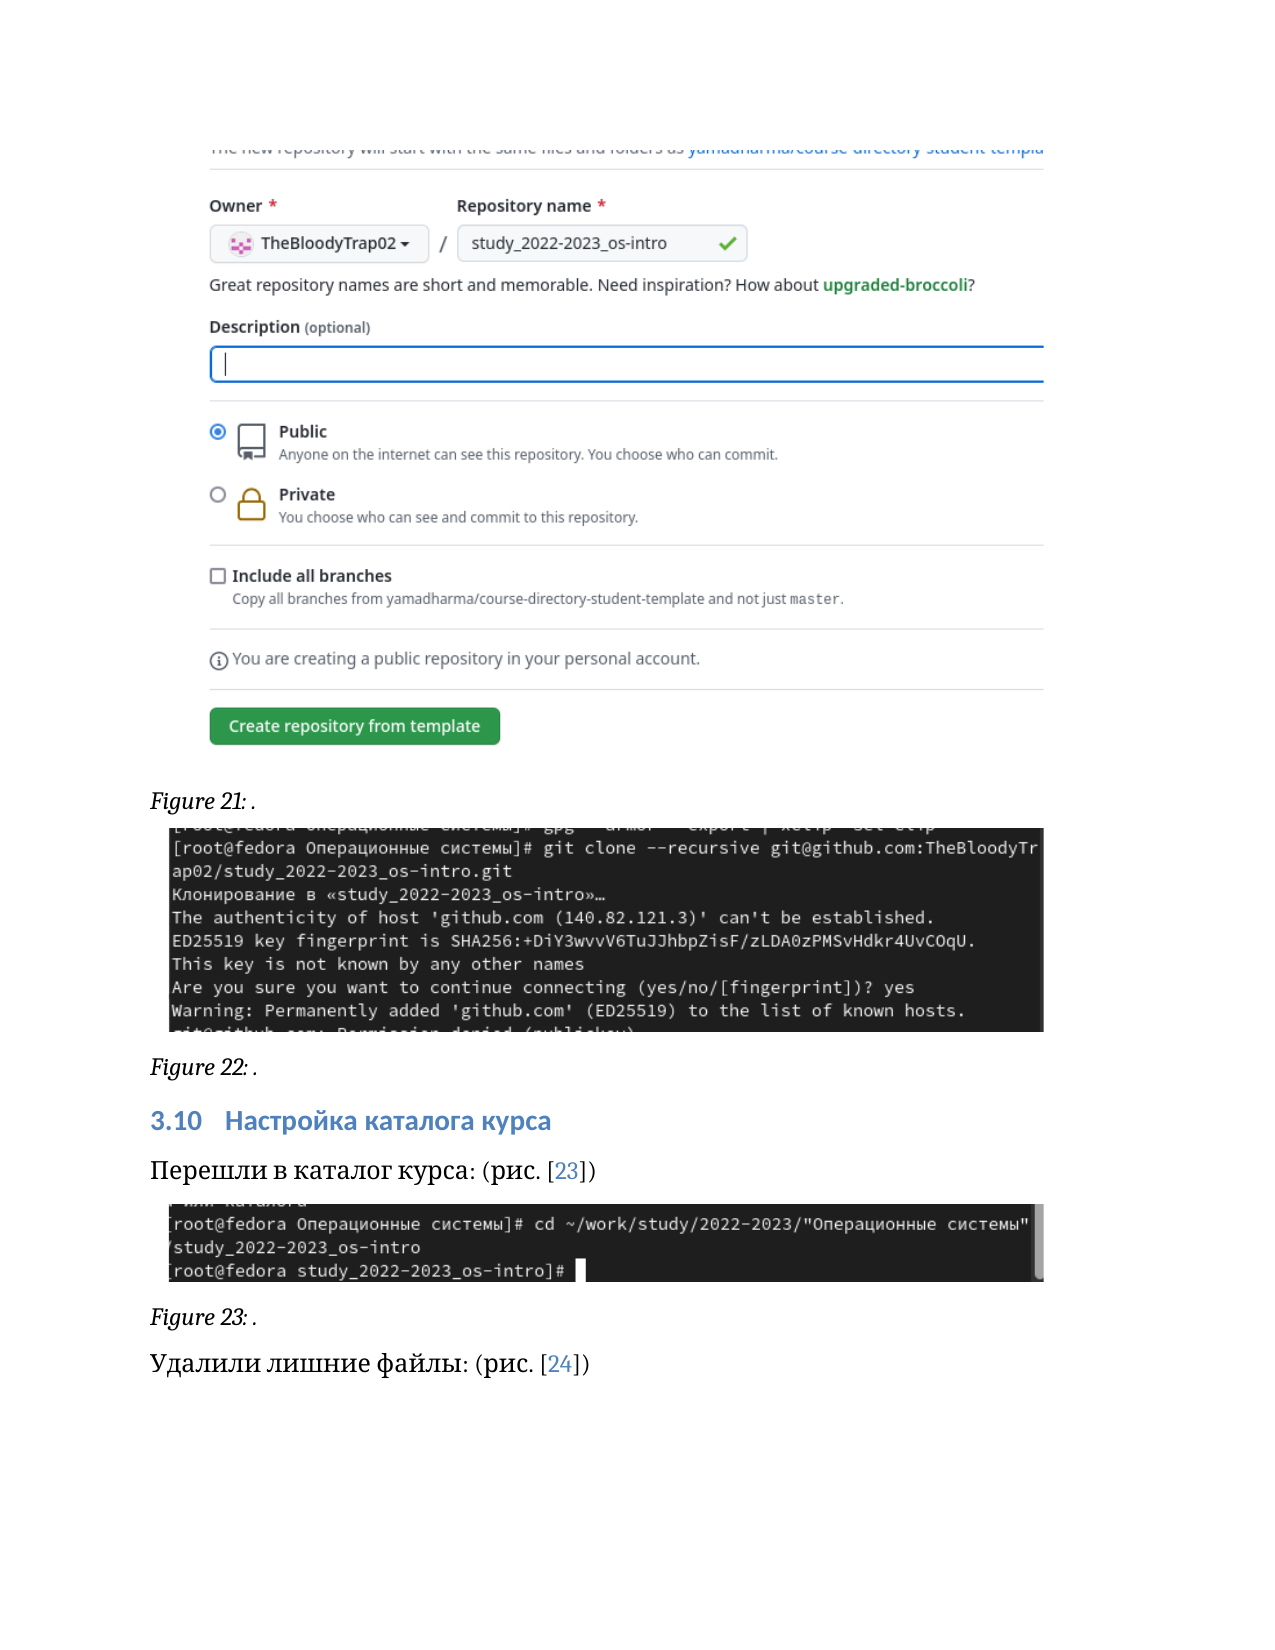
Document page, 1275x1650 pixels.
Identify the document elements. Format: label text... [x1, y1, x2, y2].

picture [168, 150, 1044, 767]
text Figure 21: . [150, 787, 1125, 816]
text Figure 23: . [150, 1302, 1125, 1331]
text Перешли в каталог курса: (рис. [23]) [150, 1157, 1125, 1186]
picture [168, 828, 1044, 1032]
subtitle 3.10 Настройка каталога курса [150, 1102, 1125, 1138]
picture [168, 1204, 1044, 1282]
text Figure 22: . [150, 1053, 1125, 1082]
text Удалили лишние файлы: (рис. [24]) [150, 1350, 1125, 1379]
